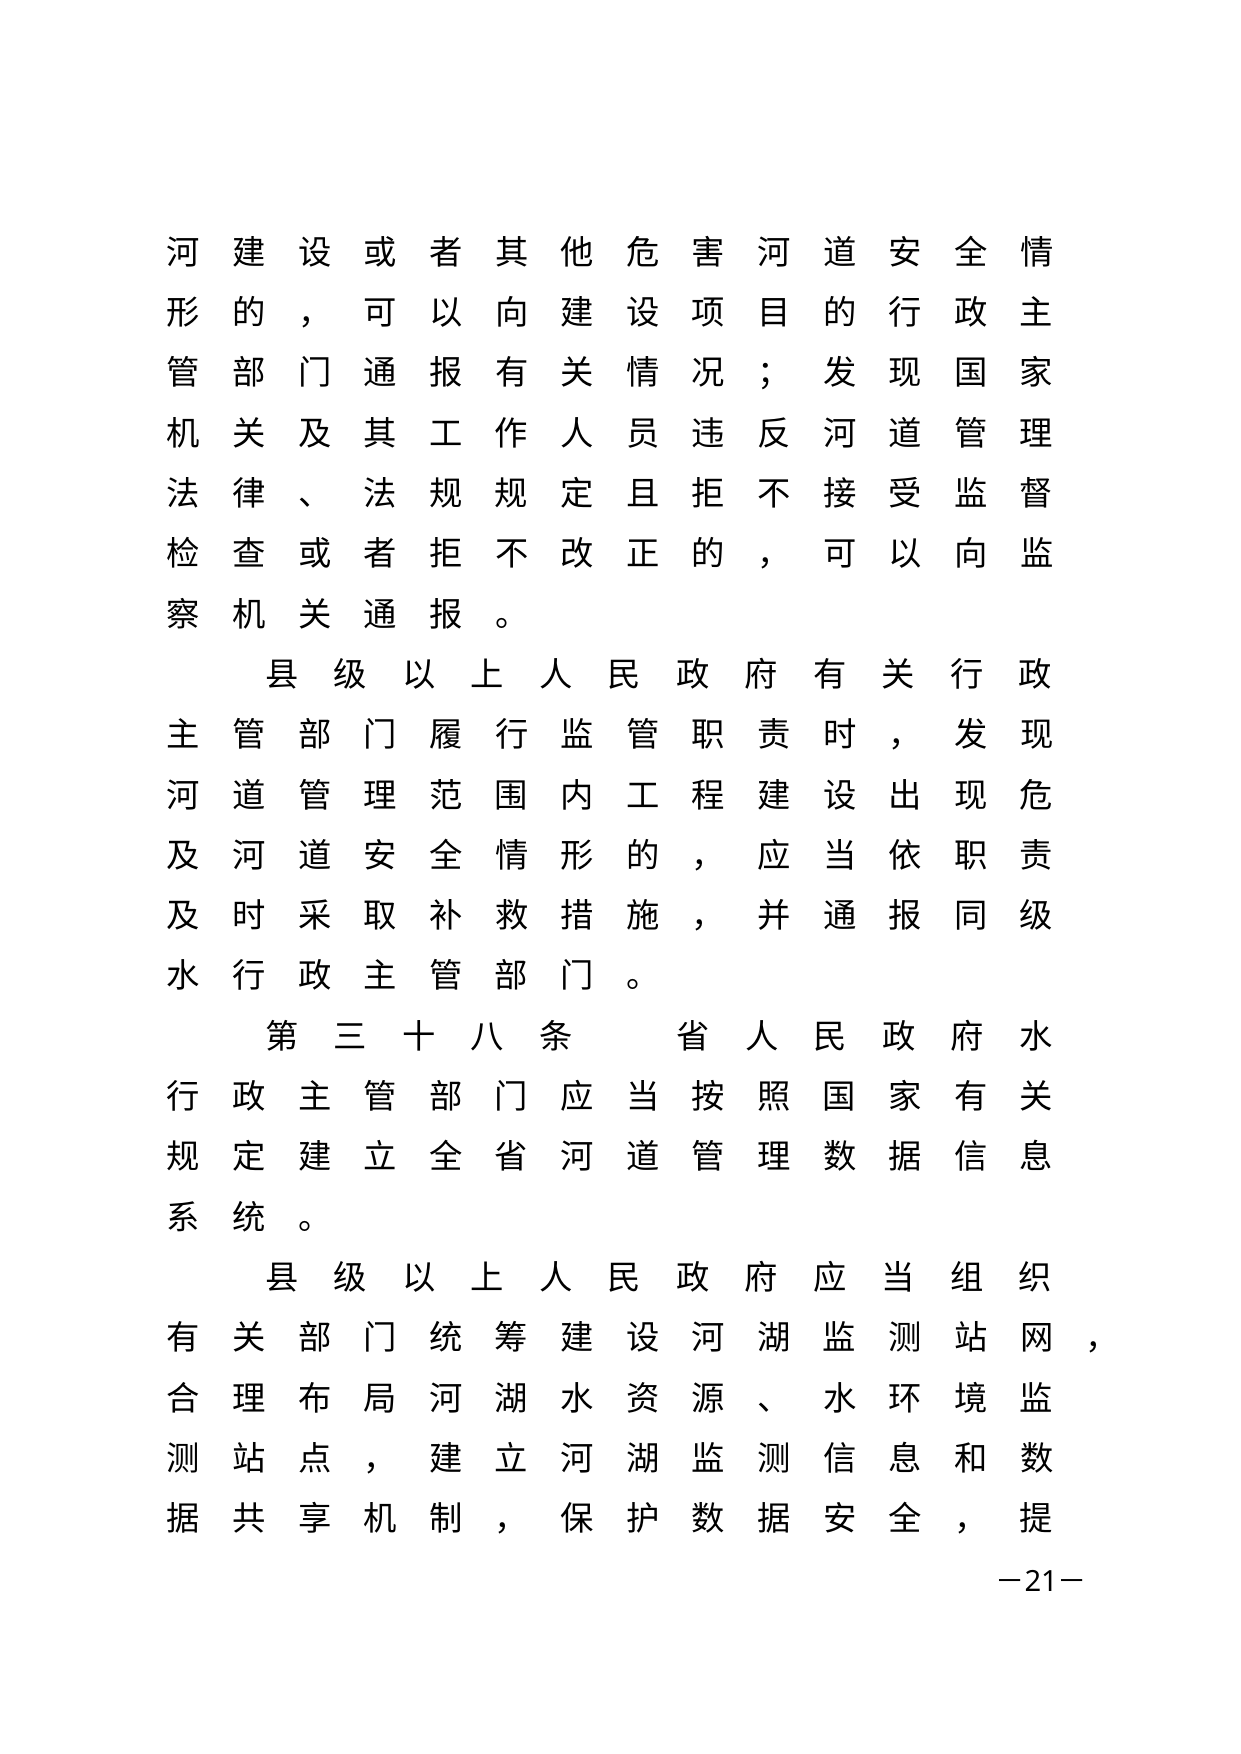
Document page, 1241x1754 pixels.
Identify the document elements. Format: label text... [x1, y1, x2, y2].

text 第三十七条 县级以上人民政府水行政主管部门发现非法涉河建设或者其他危害河道安全情形的，可以向建设项目的行政主管部门通报有关情况；发现国家机关及其工作人员违反河道管理法律、法规规定且拒不接受监督检查或者拒不改正的，可以向监察机关通报。 [167, 219, 1085, 642]
text 县级以上人民政府应当组织有关部门统筹建设河湖监测站网，合理布局河湖水资源、水环境监测站点，建立河湖监测信息和数据共享机制，保护数据安全，提高河湖保护监测能力，加强河湖保护和管理数智化建设。 [167, 1245, 1085, 1546]
text 第三十八条 省人民政府水行政主管部门应当按照国家有关规定建立全省河道管理数据信息系统。 [167, 1003, 1085, 1245]
text 县级以上人民政府有关行政主管部门履行监管职责时，发现河道管理范围内工程建设出现危及河道安全情形的，应当依职责及时采取补救措施，并通报同级水行政主管部门。 [167, 642, 1085, 1003]
